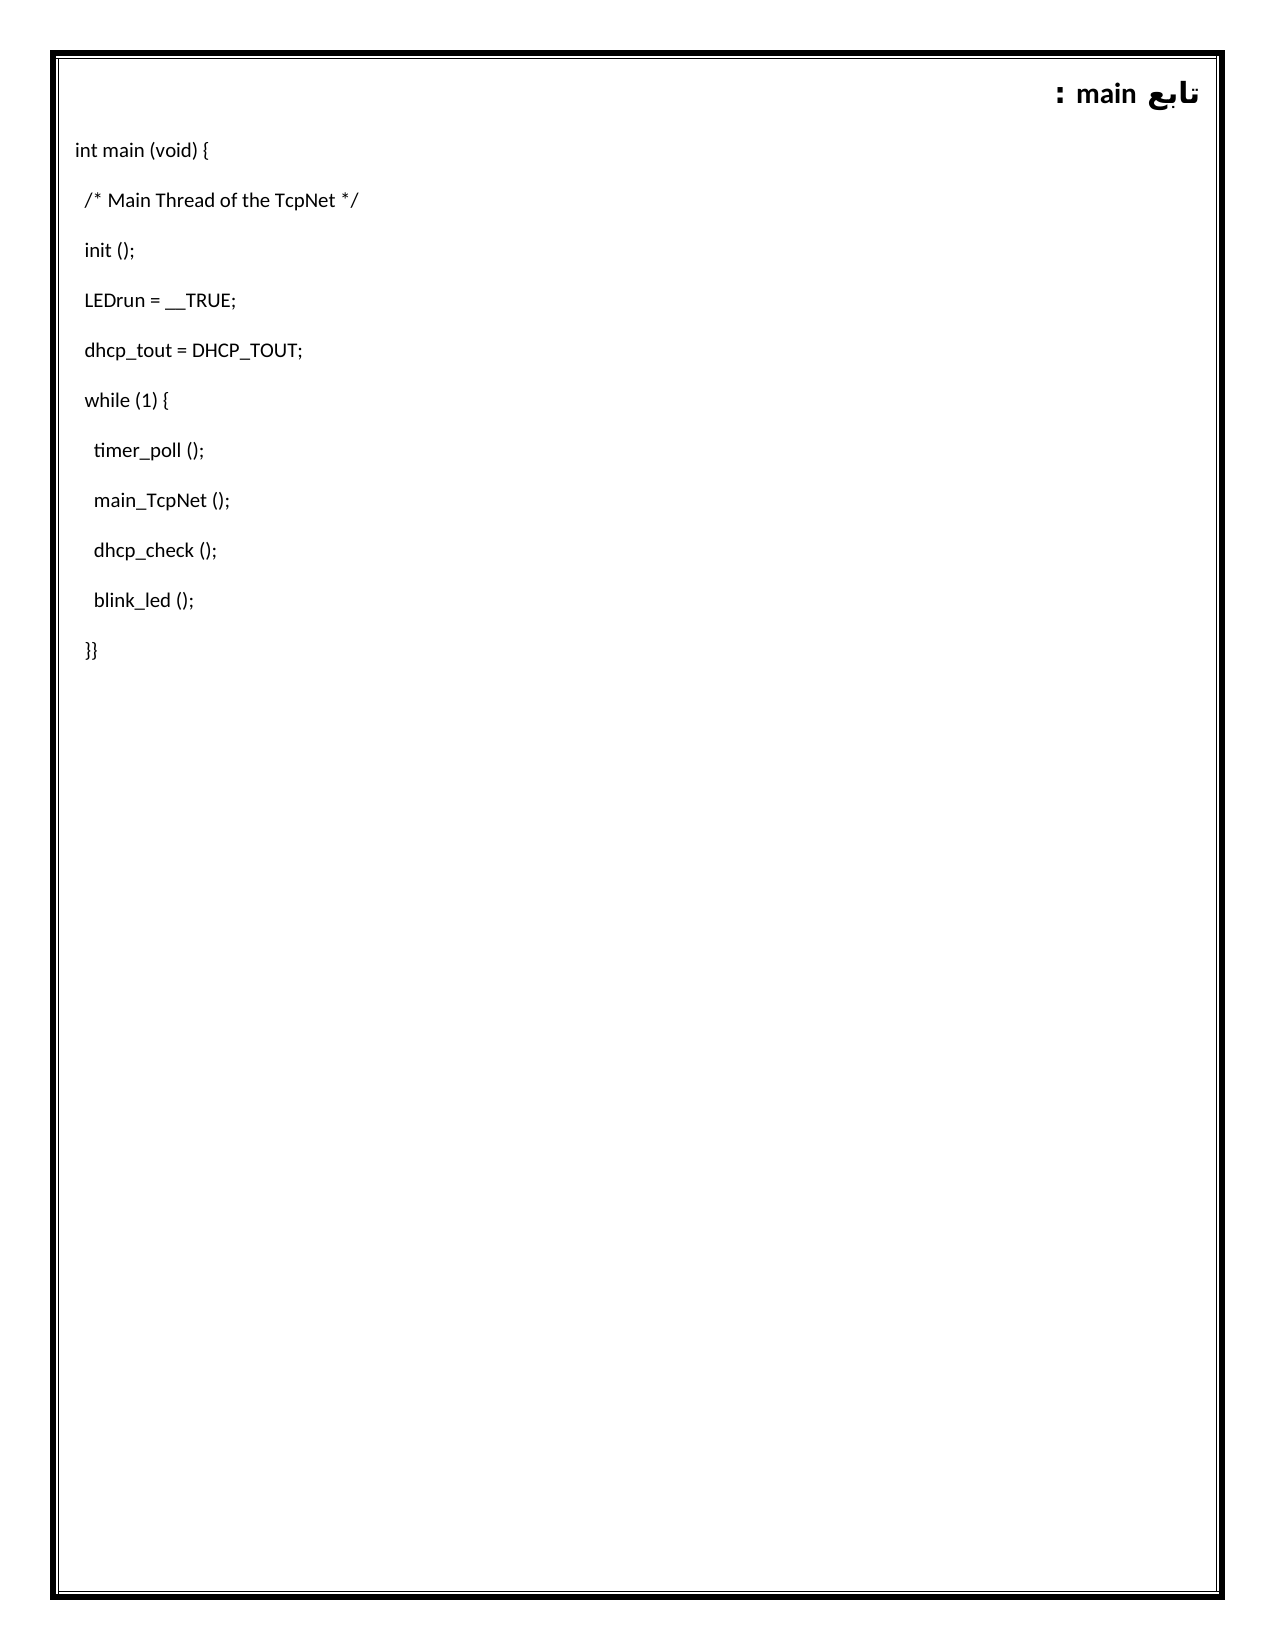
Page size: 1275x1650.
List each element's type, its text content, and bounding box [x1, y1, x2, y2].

text blink_led (); [75, 587, 1200, 612]
text LEDrun = __TRUE; [75, 287, 1200, 312]
text main_TcpNet (); [75, 487, 1200, 512]
text timer_poll (); [75, 437, 1200, 462]
text while (1) { [75, 387, 1200, 412]
text init (); [75, 237, 1200, 262]
text dhcp_tout = DHCP_TOUT; [75, 337, 1200, 362]
text تابع main : [75, 75, 1200, 111]
text dhcp_check (); [75, 537, 1200, 562]
text int main (void) { [75, 137, 1200, 162]
text /* Main Thread of the TcpNet */ [75, 187, 1200, 212]
text }} [75, 637, 1200, 662]
